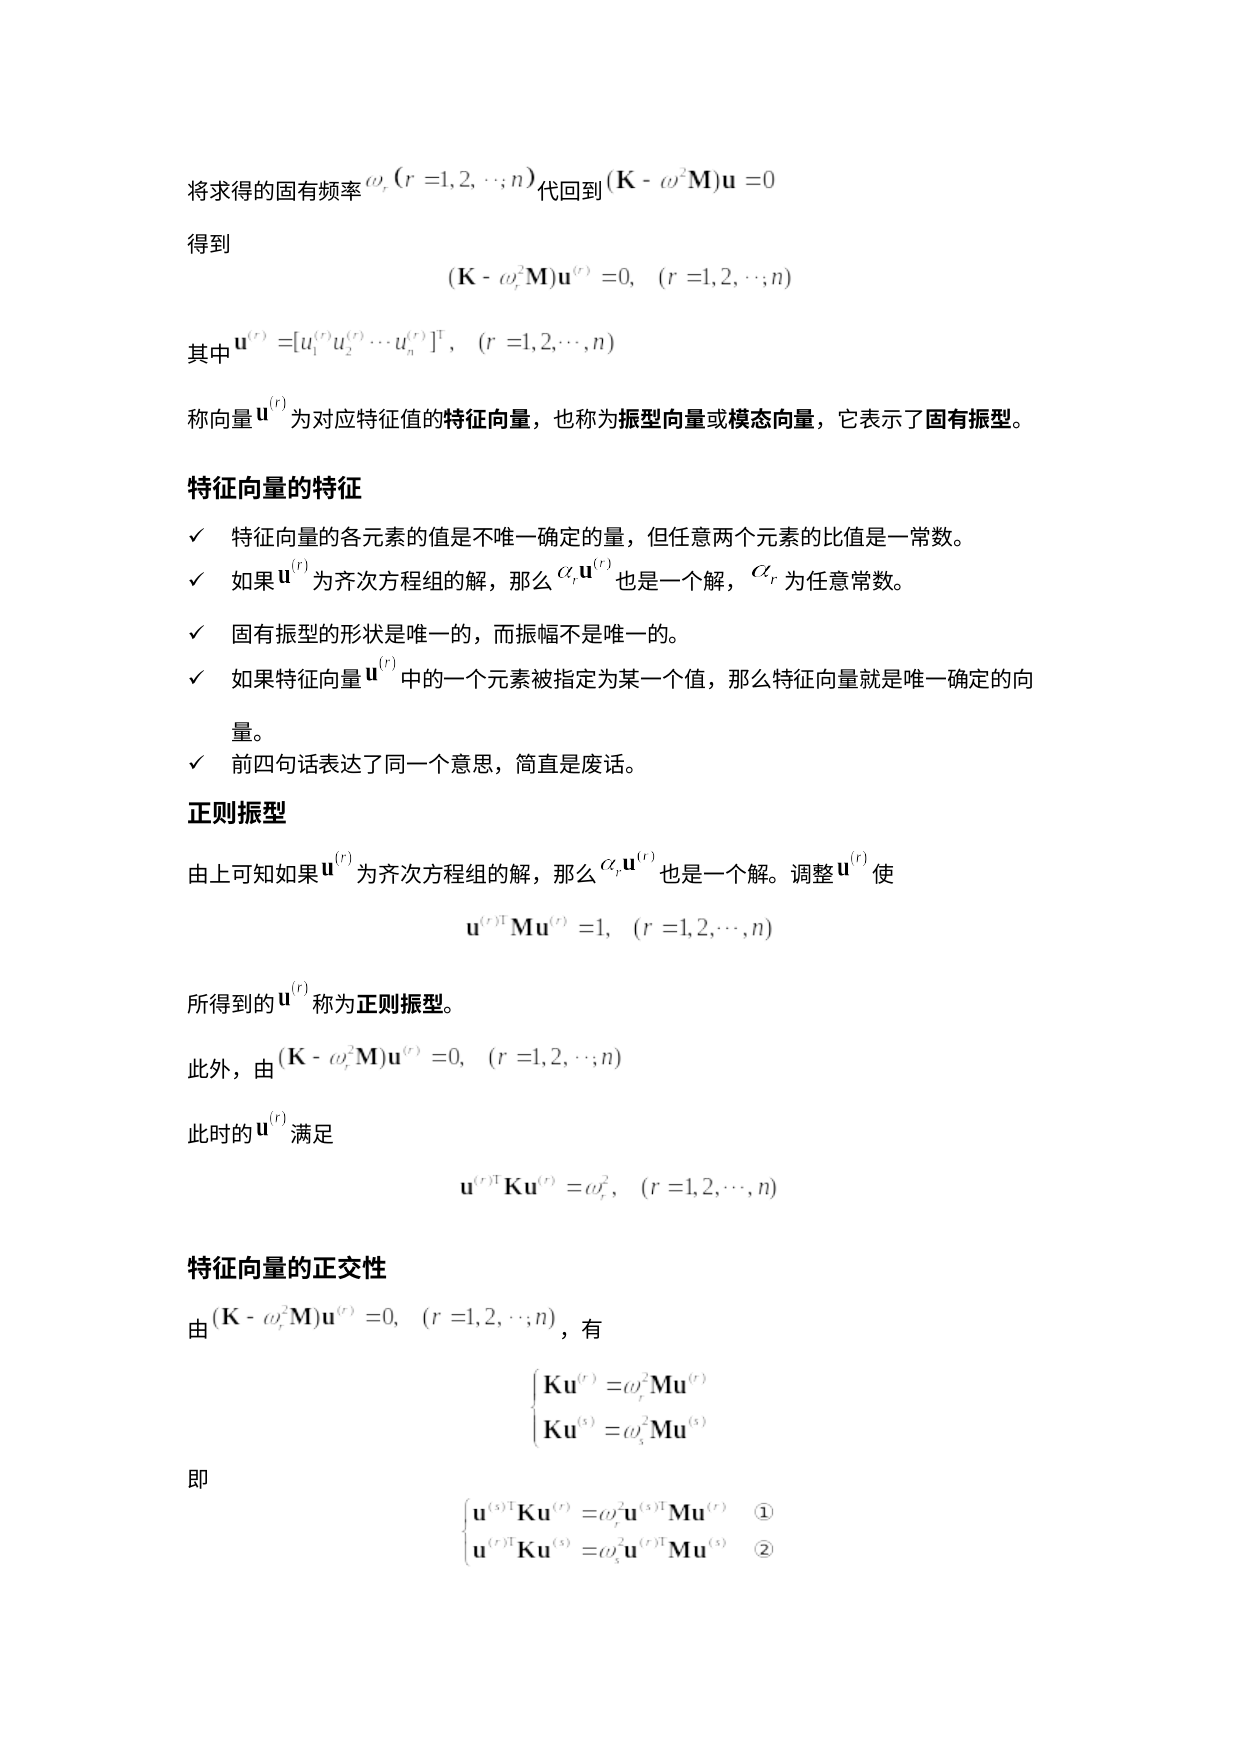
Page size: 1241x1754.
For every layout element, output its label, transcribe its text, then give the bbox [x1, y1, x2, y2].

text 得到 [187, 227, 1053, 259]
list 如果特征向量中的一个元素被指定为某一个值，那么特征向量就是唯一确定的向量。 [187, 649, 1053, 747]
text 由，有 [187, 1299, 1053, 1364]
text 将求得的固有频率代回到 [187, 162, 1053, 227]
list 如果为齐次方程组的解，那么也是一个解，为任意常数。 [187, 552, 1053, 617]
list 固有振型的形状是唯一的，而振幅不是唯一的。 [187, 617, 1053, 649]
list 特征向量的各元素的值是不唯一确定的量，但任意两个元素的比值是一常数。 [187, 519, 1053, 552]
text 即 [187, 1462, 1053, 1494]
list 前四句话表达了同一个意思，简直是废话。 [187, 747, 1053, 779]
text 正则振型 [187, 779, 1053, 844]
text 由上可知如果为齐次方程组的解，那么也是一个解。调整使 [187, 844, 1053, 909]
text 其中 [187, 324, 1053, 389]
text 特征向量的特征 [187, 454, 1053, 519]
text 此时的满足 [187, 1104, 1053, 1169]
text 所得到的称为正则振型。 [187, 974, 1053, 1039]
text 此外，由 [187, 1039, 1053, 1104]
text 称向量为对应特征值的特征向量，也称为振型向量或模态向量，它表示了固有振型。 [187, 389, 1053, 454]
text 特征向量的正交性 [187, 1234, 1053, 1299]
